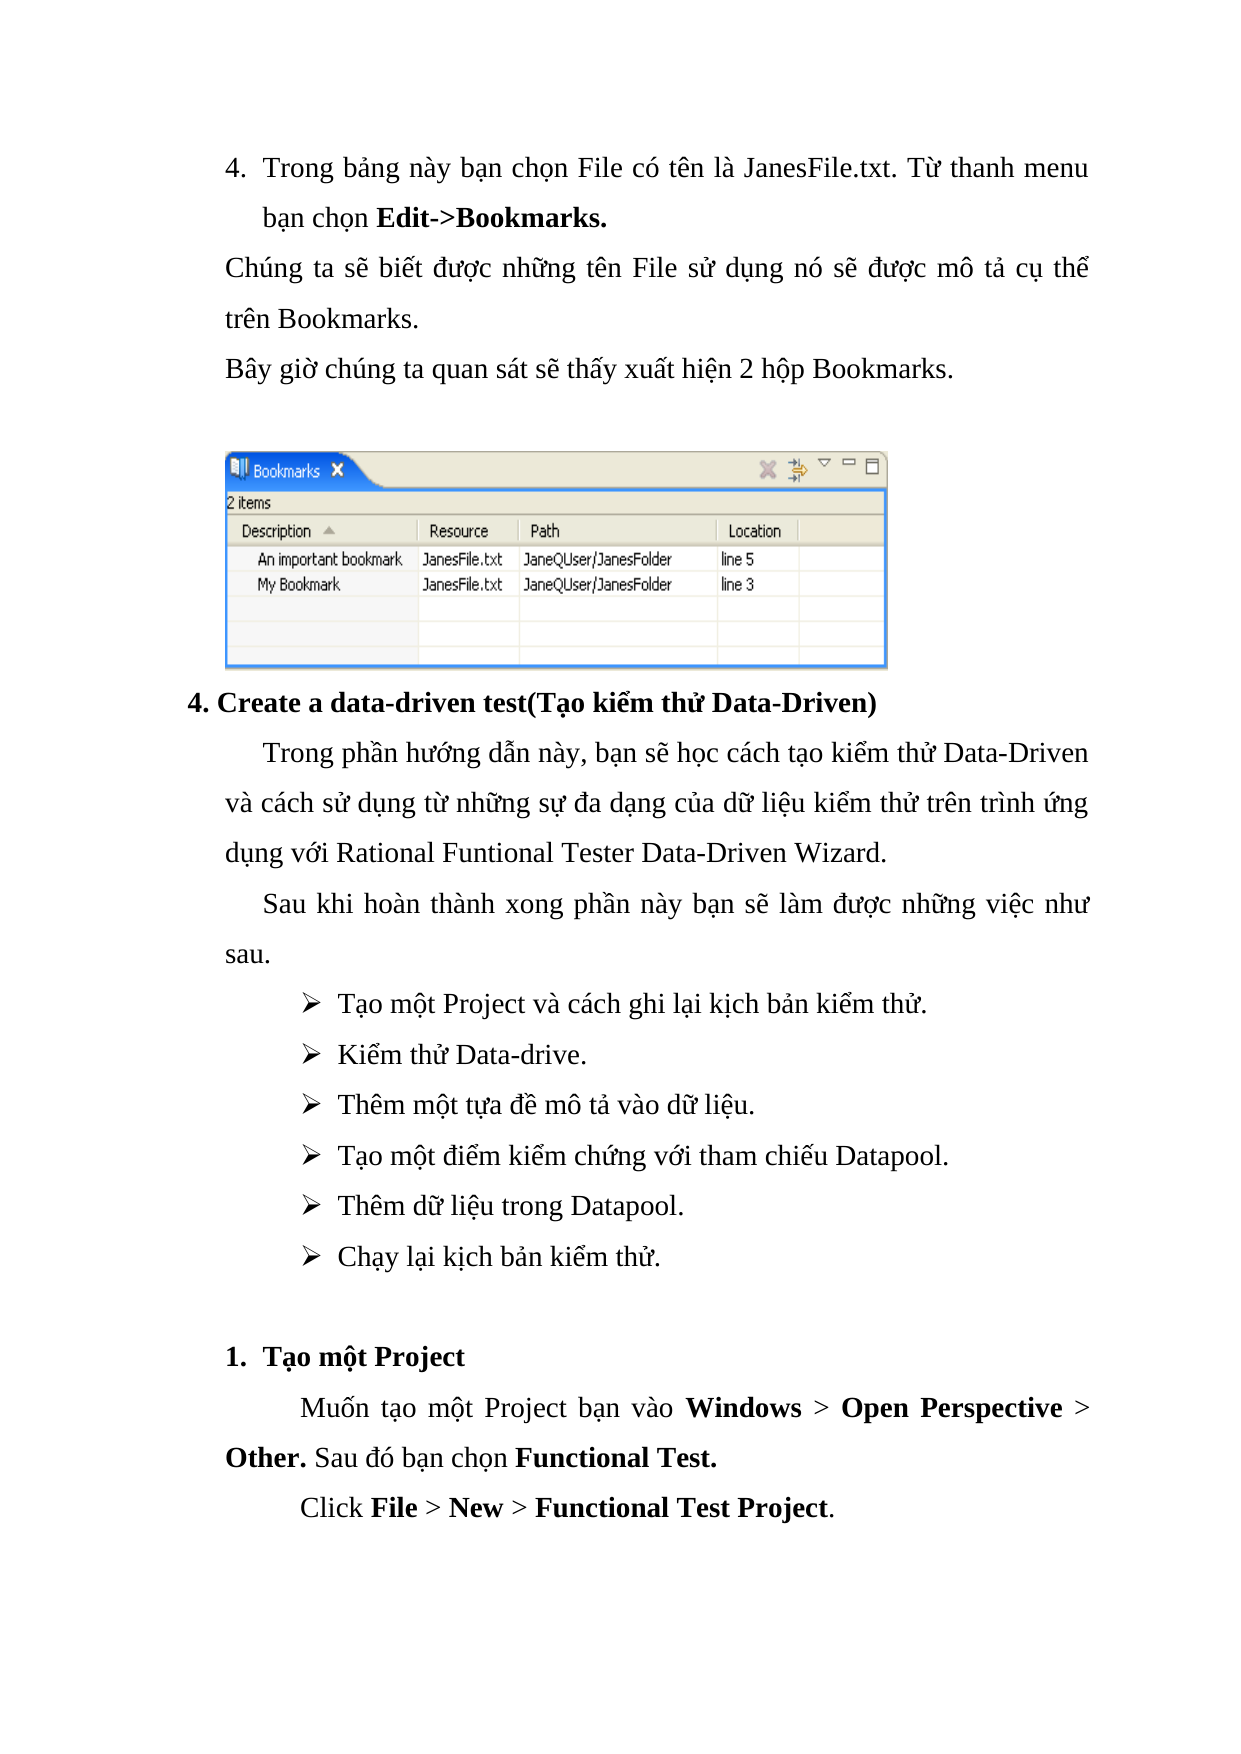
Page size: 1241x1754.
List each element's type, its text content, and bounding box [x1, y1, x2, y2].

list Tạo một Project [225, 1339, 1090, 1373]
list Chạy lại kịch bản kiểm thử. [300, 1239, 1090, 1272]
text Chúng ta sẽ biết được những tên File sử dụng nó sẽ được mô tả cụ thể trên Bookmarks. [225, 251, 1090, 334]
list Thêm dữ liệu trong Datapool. [300, 1188, 1090, 1222]
text Click File > New > Functional Test Project. [225, 1490, 1090, 1524]
list Trong bảng này bạn chọn File có tên là JanesFile.txt. Từ thanh menu bạn chọn Edit->Bookmarks. [225, 150, 1090, 234]
text 4. Create a data-driven test(Tạo kiểm thử Data-Driven) [187, 685, 1090, 718]
list Kiểm thử Data-drive. [300, 1037, 1090, 1071]
list Tạo một điểm kiểm chứng với tham chiếu Datapool. [300, 1138, 1090, 1171]
list Tạo một Project và cách ghi lại kịch bản kiểm thử. [300, 987, 1090, 1020]
text Sau khi hoàn thành xong phần này bạn sẽ làm được những việc như sau. [225, 886, 1090, 970]
picture [225, 451, 888, 671]
text Bây giờ chúng ta quan sát sẽ thấy xuất hiện 2 hộp Bookmarks. [225, 351, 1090, 385]
list Thêm một tựa đề mô tả vào dữ liệu. [300, 1087, 1090, 1121]
text Muốn tạo một Project bạn vào Windows > Open Perspective > Other. Sau đó bạn chọn Functional Test. [225, 1390, 1090, 1473]
text Trong phần hướng dẫn này, bạn sẽ học cách tạo kiểm thử Data-Driven và cách sử dụng từ những sự đa dạng của dữ liệu kiểm thử trên trình ứng dụng với Rational Funtional Tester Data-Driven Wizard. [225, 735, 1090, 869]
